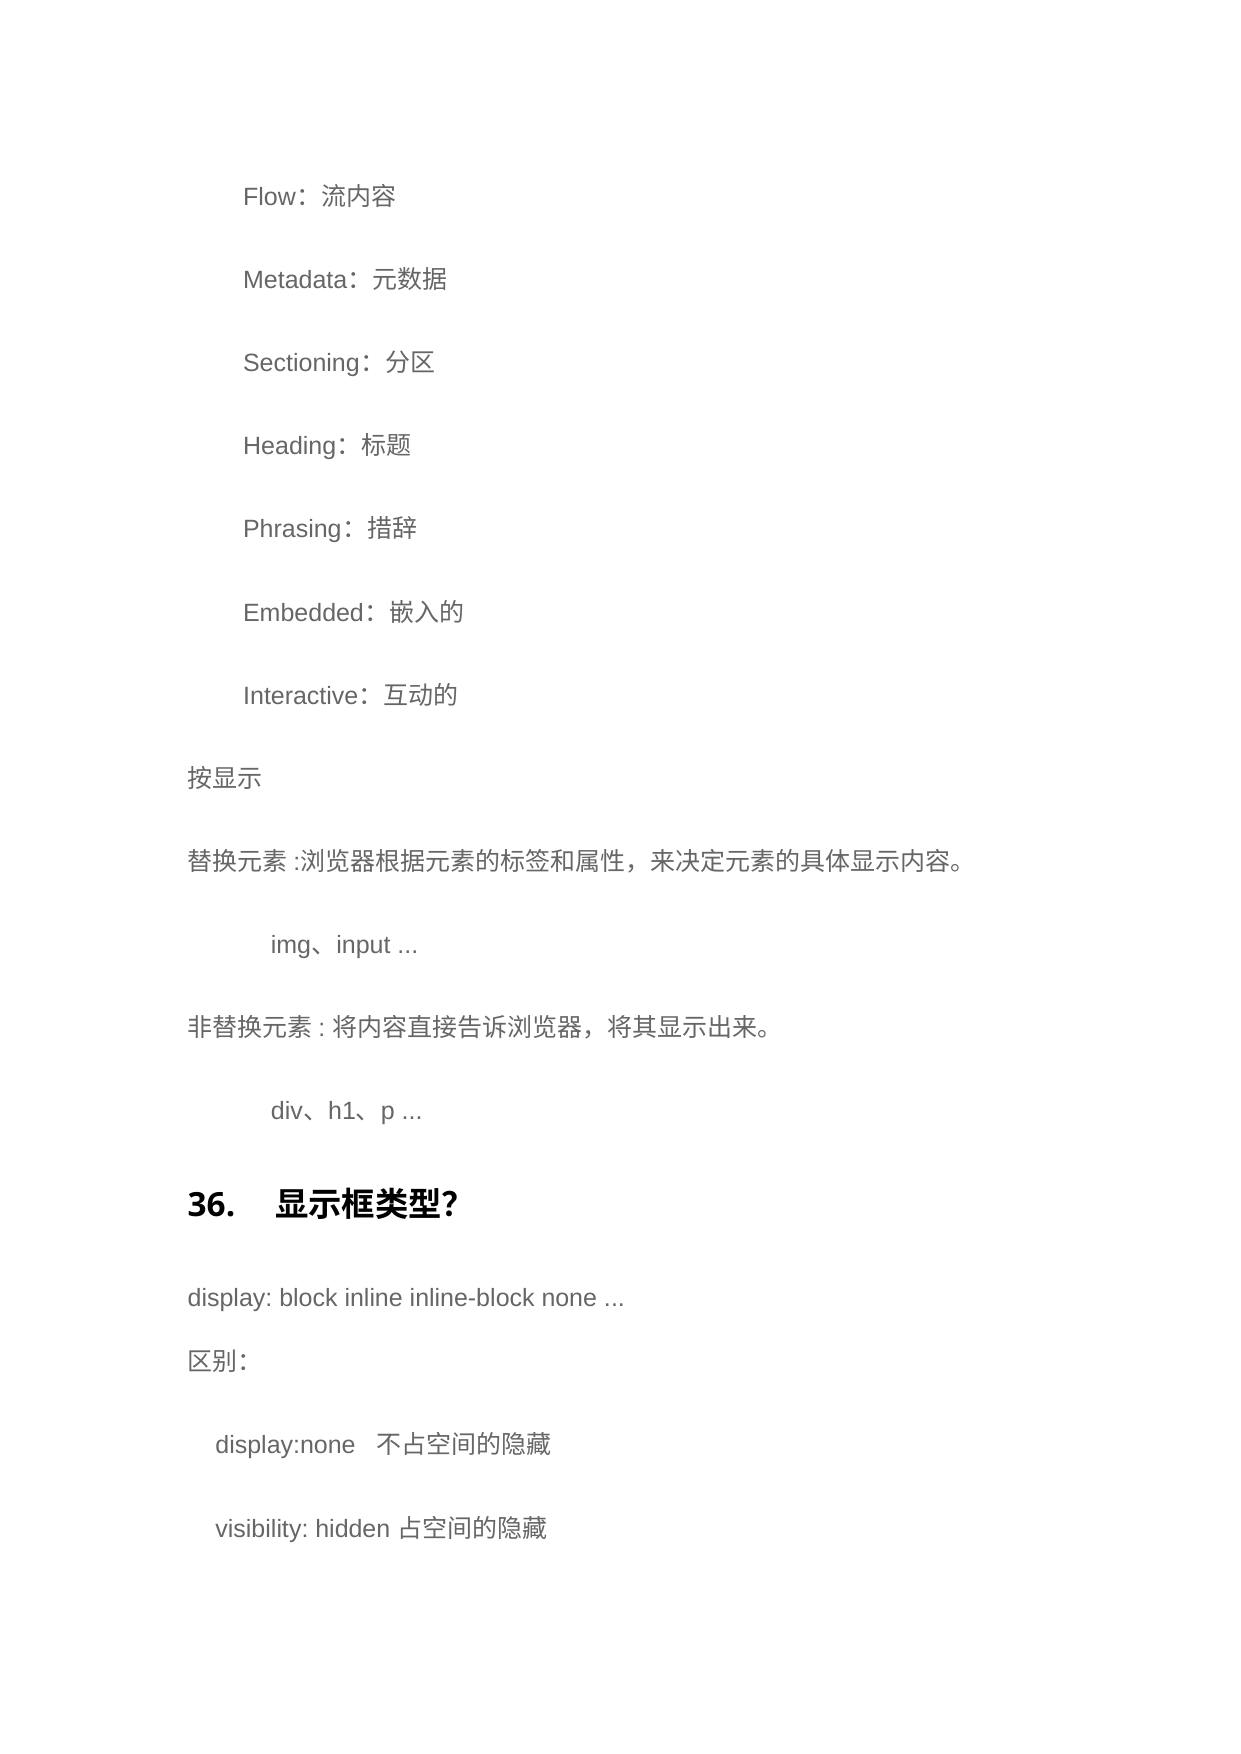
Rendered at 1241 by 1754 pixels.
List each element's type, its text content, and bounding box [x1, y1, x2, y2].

text Metadata：元数据 [187, 245, 1053, 310]
text 非替换元素 : 将内容直接告诉浏览器，将其显示出来。 [187, 993, 1053, 1058]
text Sectioning：分区 [187, 328, 1053, 393]
text Heading：标题 [187, 411, 1053, 476]
text 按显示 [187, 744, 1053, 809]
text Interactive：互动的 [187, 661, 1053, 726]
text Phrasing：措辞 [187, 494, 1053, 559]
text 替换元素 :浏览器根据元素的标签和属性，来决定元素的具体显示内容。 [187, 827, 1053, 892]
text Flow：流内容 [187, 162, 1053, 227]
text 区别： [187, 1327, 1053, 1392]
text div、h1、p ... [187, 1076, 1053, 1141]
text Embedded：嵌入的 [187, 578, 1053, 643]
text display: block inline inline-block none ... [187, 1281, 1053, 1313]
text img、input ... [187, 910, 1053, 975]
list 显示框类型？ [187, 1170, 1053, 1235]
text visibility: hidden 占空间的隐藏 [187, 1494, 1053, 1559]
text display:none 不占空间的隐藏 [187, 1411, 1053, 1476]
